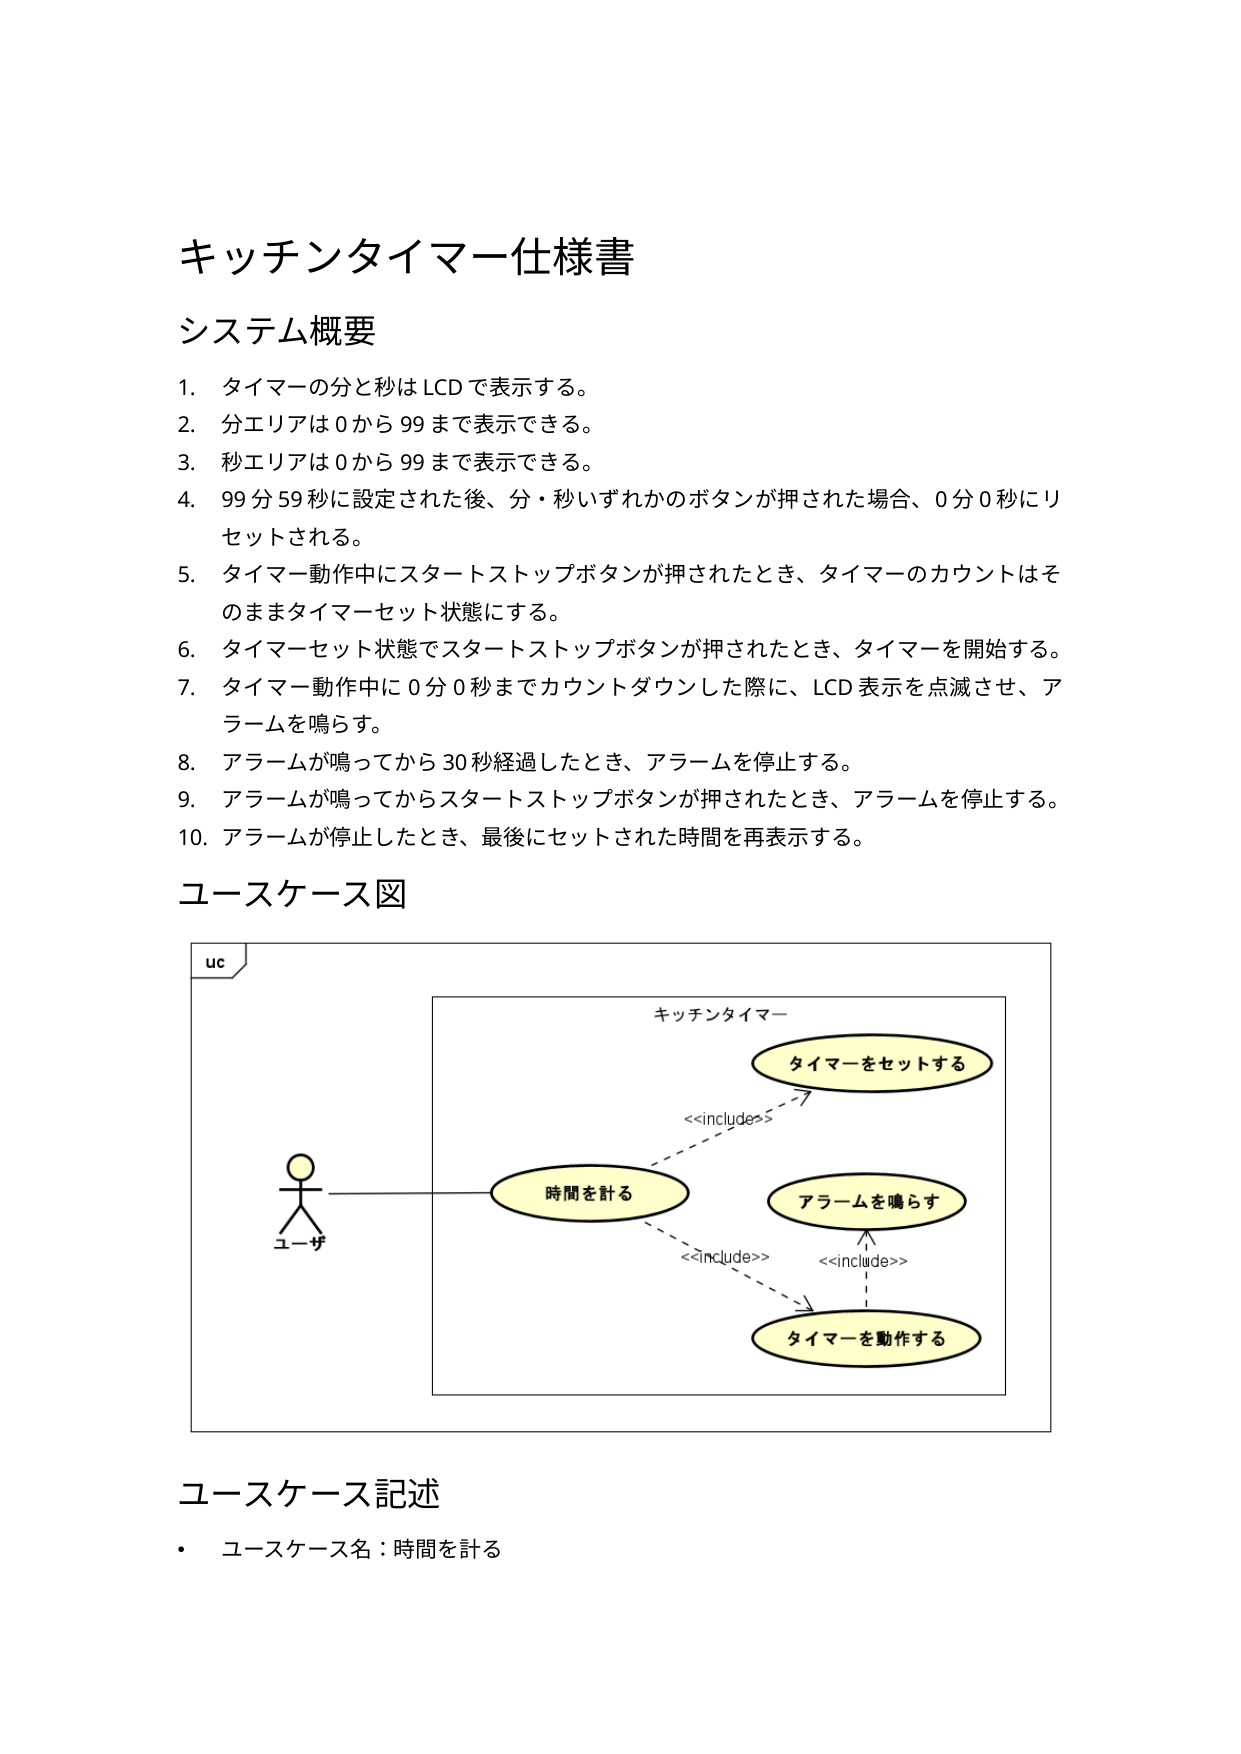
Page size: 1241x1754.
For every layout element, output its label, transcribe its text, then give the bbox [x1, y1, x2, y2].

text ユースケース図 [177, 854, 1063, 929]
list アラームが鳴ってから30秒経過したとき、アラームを停止する。 [177, 742, 1063, 779]
list タイマー動作中に0分0秒までカウントダウンした際に、LCD表示を点滅させ、アラームを鳴らす。 [177, 667, 1063, 742]
list ユースケース名：時間を計る [177, 1529, 1063, 1567]
text システム概要 [177, 292, 1063, 367]
list アラームが停止したとき、最後にセットされた時間を再表示する。 [177, 817, 1063, 854]
list 分エリアは0から99まで表示できる。 [177, 404, 1063, 442]
list タイマー動作中にスタートストップボタンが押されたとき、タイマーのカウントはそのままタイマーセット状態にする。 [177, 554, 1063, 629]
list タイマーセット状態でスタートストップボタンが押されたとき、タイマーを開始する。 [177, 629, 1063, 667]
list アラームが鳴ってからスタートストップボタンが押されたとき、アラームを停止する。 [177, 779, 1063, 817]
text ユースケース記述 [177, 1454, 1063, 1529]
list 99分59秒に設定された後、分・秒いずれかのボタンが押された場合、0分0秒にリセットされる。 [177, 479, 1063, 554]
list タイマーの分と秒はLCDで表示する。 [177, 367, 1063, 404]
picture [177, 929, 1064, 1445]
list 秒エリアは0から99まで表示できる。 [177, 442, 1063, 479]
text キッチンタイマー仕様書 [177, 217, 1063, 292]
